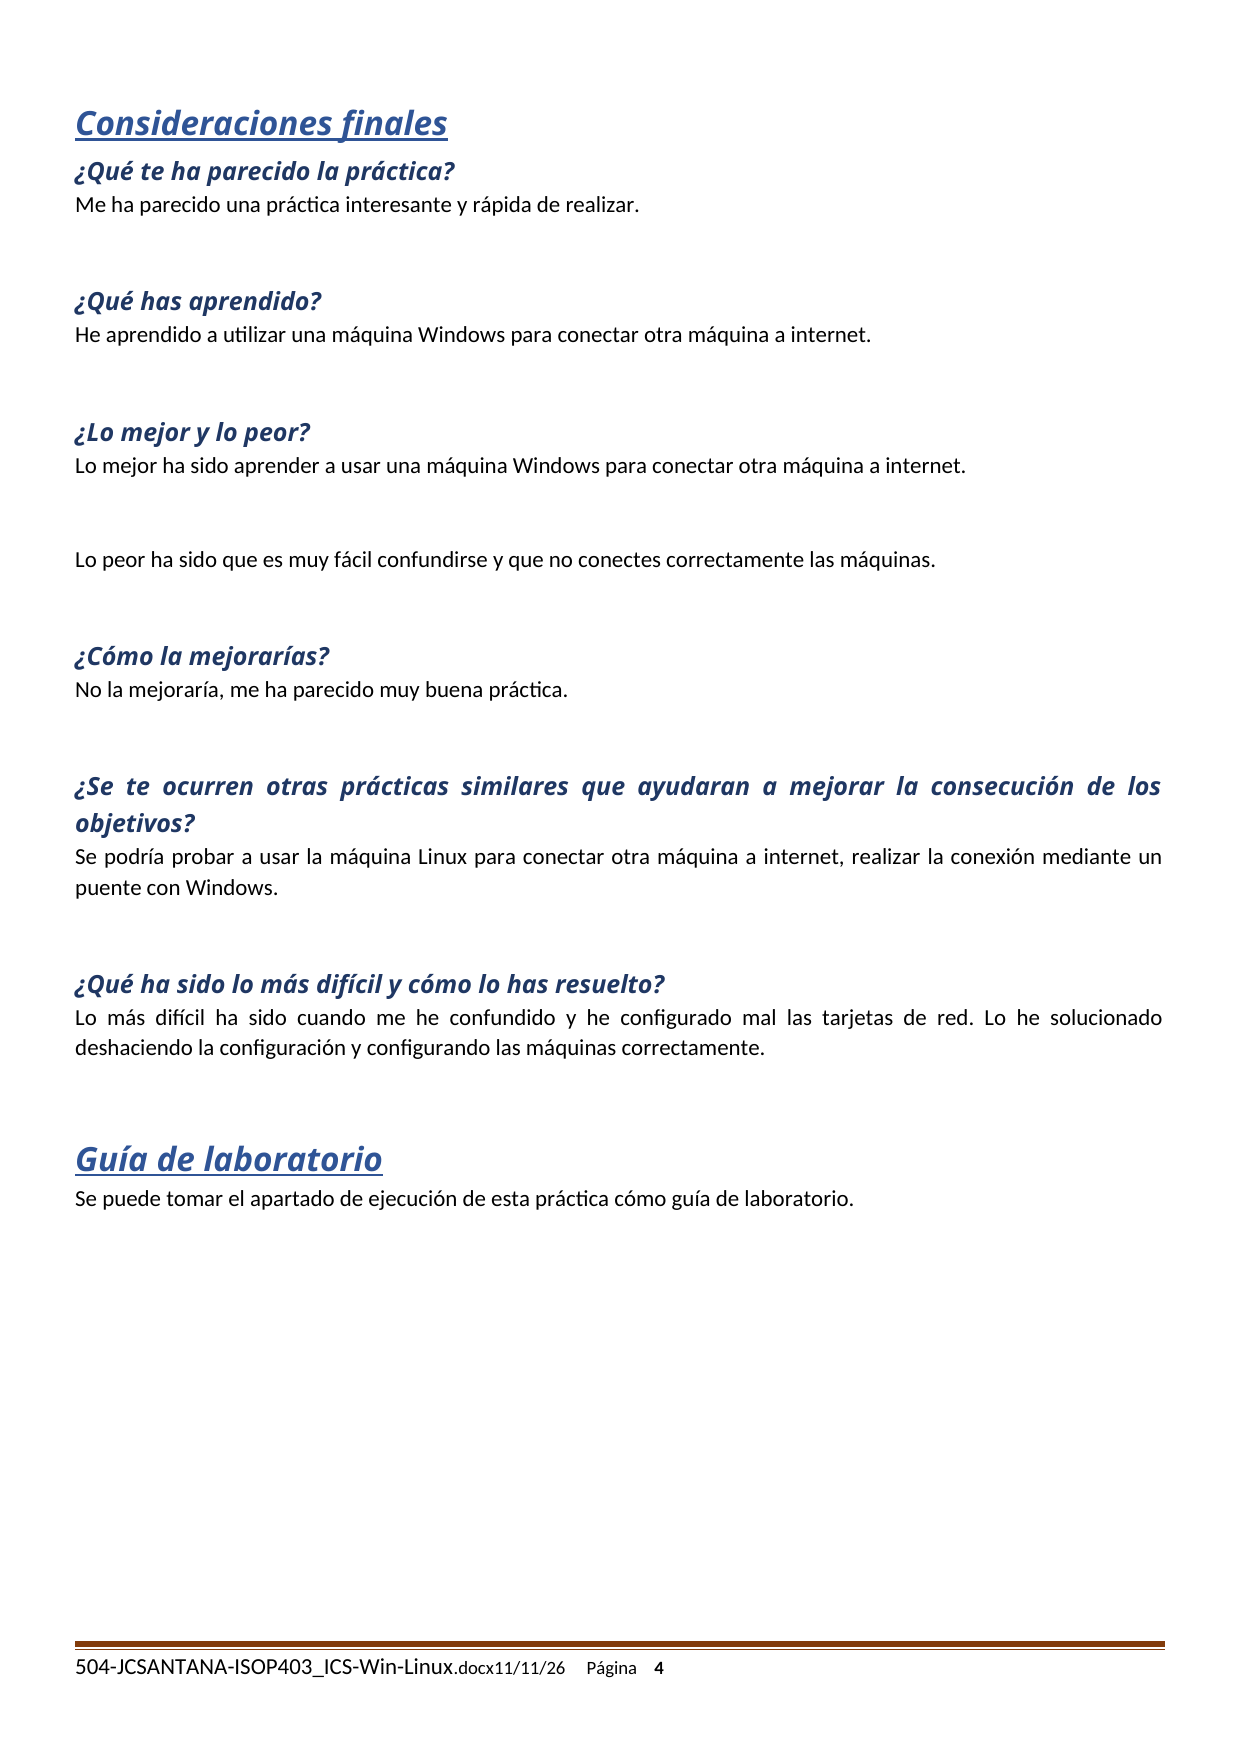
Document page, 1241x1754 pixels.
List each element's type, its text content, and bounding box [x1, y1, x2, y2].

text Se puede tomar el apartado de ejecución de esta práctica cómo guía de laboratorio. [75, 1184, 1165, 1212]
subtitle ¿Lo mejor y lo peor? [75, 414, 1165, 448]
text Me ha parecido una práctica interesante y rápida de realizar. [75, 190, 1165, 218]
subtitle ¿Se te ocurren otras prácticas similares que ayudaran a mejorar la consecución de los objetivos? [75, 769, 1165, 840]
text Lo mejor ha sido aprender a usar una máquina Windows para conectar otra máquina a internet. [75, 451, 1165, 479]
text Lo más difícil ha sido cuando me he confundido y he configurado mal las tarjetas de red. Lo he solucionado deshaciendo la configuración y configurando las máquinas correctamente. [75, 1003, 1165, 1061]
text He aprendido a utilizar una máquina Windows para conectar otra máquina a internet. [75, 320, 1165, 348]
subtitle Consideraciones finales [75, 100, 1165, 145]
text Lo peor ha sido que es muy fácil confundirse y que no conectes correctamente las máquinas. [75, 545, 1165, 573]
subtitle ¿Qué te ha parecido la práctica? [75, 153, 1165, 187]
subtitle ¿Qué has aprendido? [75, 284, 1165, 318]
text Se podría probar a usar la máquina Linux para conectar otra máquina a internet, realizar la conexión mediante un puente con Windows. [75, 842, 1165, 901]
subtitle ¿Qué ha sido lo más difícil y cómo lo has resuelto? [75, 966, 1165, 1001]
subtitle Guía de laboratorio [75, 1136, 1165, 1181]
subtitle ¿Cómo la mejorarías? [75, 638, 1165, 672]
text No la mejoraría, me ha parecido muy buena práctica. [75, 675, 1165, 703]
